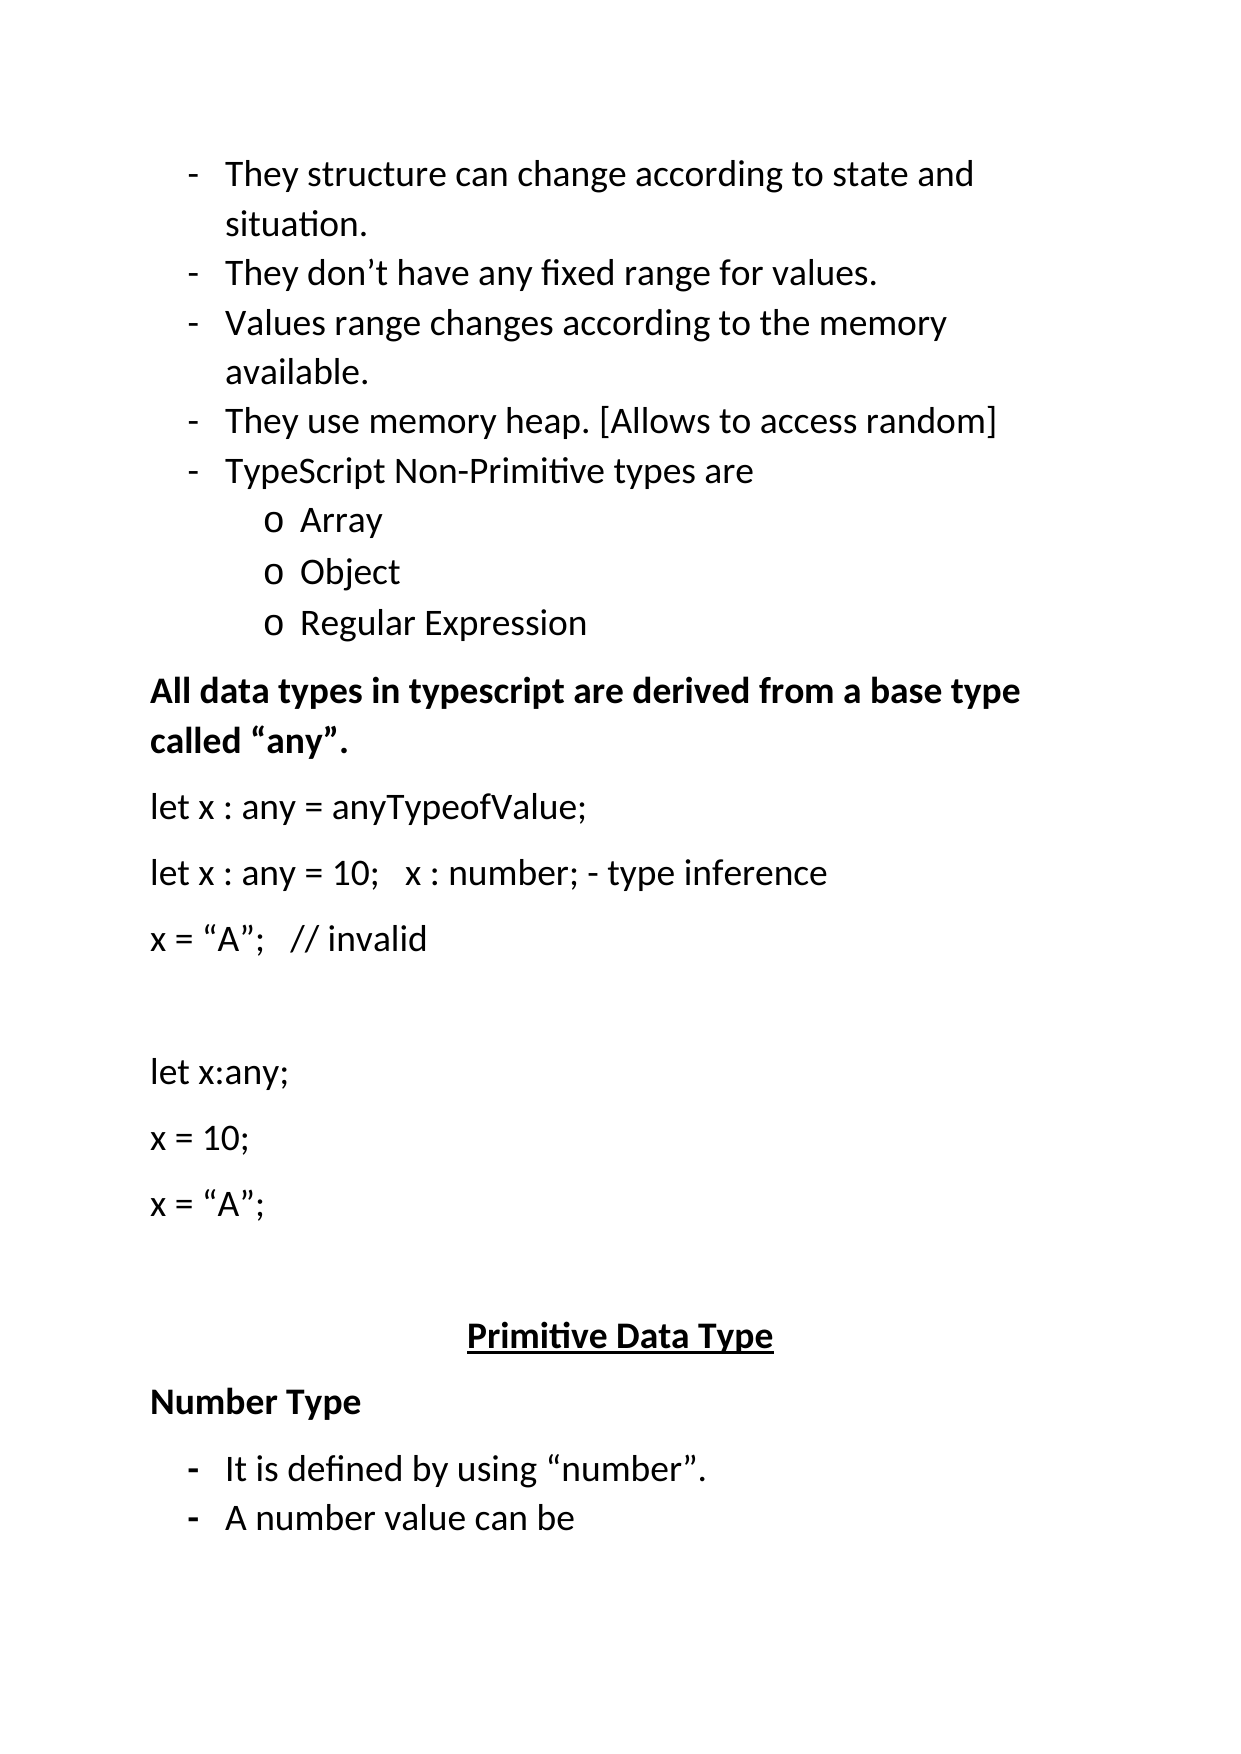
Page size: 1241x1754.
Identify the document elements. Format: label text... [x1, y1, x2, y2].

text let x : any = anyTypeofValue; [150, 783, 1090, 829]
text All data types in typescript are derived from a base type called “any”. [150, 667, 1090, 763]
list It is defined by using “number”. [187, 1444, 1090, 1490]
list They use memory heap. [Allows to access random] [187, 397, 1090, 443]
text let x:any; [150, 1048, 1090, 1093]
text x = “A”; // invalid [150, 915, 1090, 961]
list Regular Expression [262, 599, 1090, 647]
list A number value can be [187, 1494, 1090, 1540]
text Primitive Data Type [150, 1312, 1090, 1358]
list They don’t have any fixed range for values. [187, 249, 1090, 295]
list They structure can change according to state and situation. [187, 150, 1090, 245]
text x = 10; [150, 1114, 1090, 1159]
list TypeScript Non-Primitive types are [187, 447, 1090, 493]
text Number Type [150, 1378, 1090, 1424]
text x = “A”; [150, 1180, 1090, 1226]
list Values range changes according to the memory available. [187, 298, 1090, 394]
text let x : any = 10; x : number; - type inference [150, 849, 1090, 895]
list Object [262, 548, 1090, 596]
list Array [262, 496, 1090, 544]
